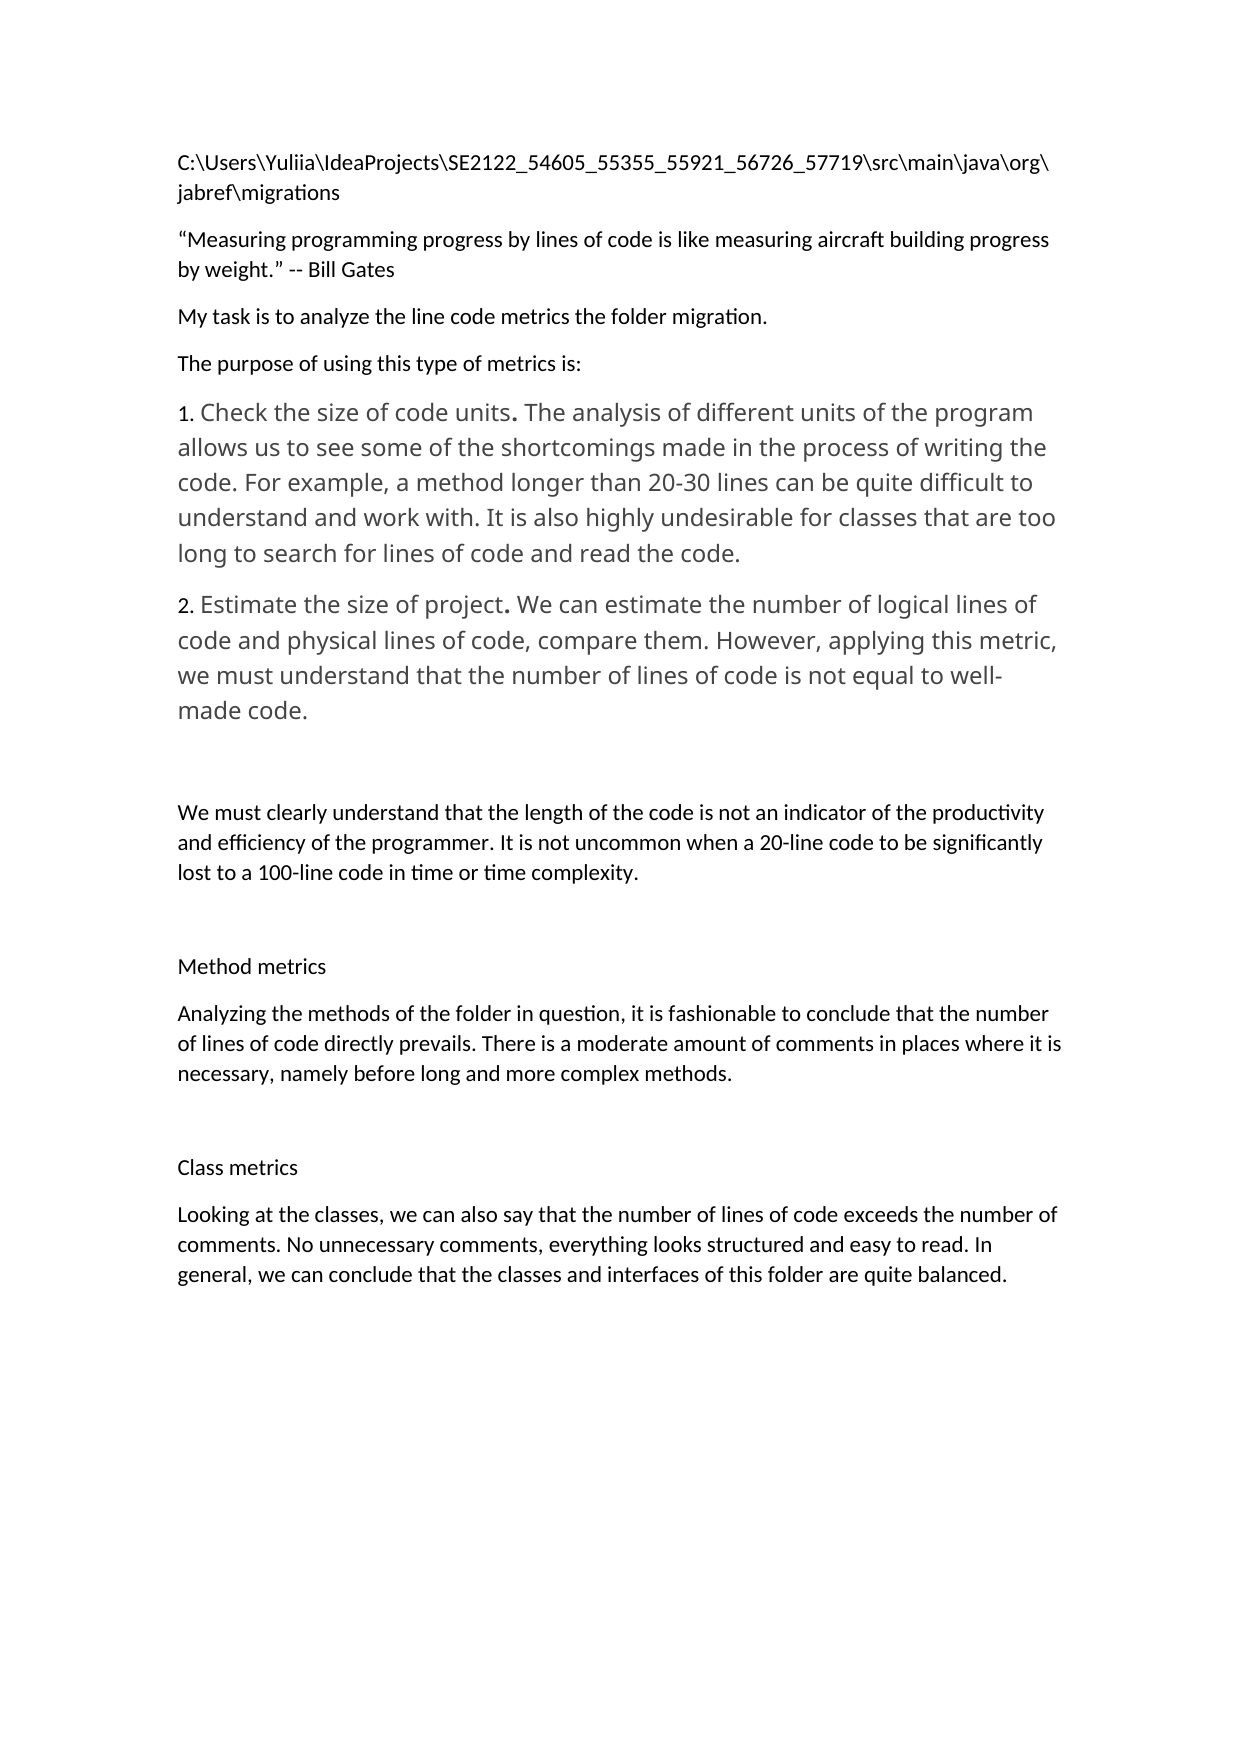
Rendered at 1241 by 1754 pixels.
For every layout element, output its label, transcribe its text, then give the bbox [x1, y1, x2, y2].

text My task is to analyze the line code metrics the folder migration. [177, 302, 1063, 330]
text Method metrics [177, 952, 1063, 980]
text The purpose of using this type of metrics is: [177, 349, 1063, 377]
text “Measuring programming progress by lines of code is like measuring aircraft building progress by weight.” -- Bill Gates [177, 225, 1063, 283]
text Looking at the classes, we can also say that the number of lines of code exceeds the number of comments. No unnecessary comments, everything looks structured and easy to read. In general, we can conclude that the classes and interfaces of this folder are quite balanced. [177, 1200, 1063, 1288]
text Analyzing the methods of the folder in question, it is fashionable to conclude that the number of lines of code directly prevails. There is a moderate amount of comments in places where it is necessary, namely before long and more complex methods. [177, 999, 1063, 1087]
text 2. Estimate the size of project. We can estimate the number of logical lines of code and physical lines of code, compare them. However, applying this metric, we must understand that the number of lines of code is not equal to well-made code. [177, 588, 1063, 726]
text Class metrics [177, 1153, 1063, 1181]
text We must clearly understand that the length of the code is not an indicator of the productivity and efficiency of the programmer. It is not uncommon when a 20-line code to be significantly lost to a 100-line code in time or time complexity. [177, 798, 1063, 886]
text C:\Users\Yuliia\IdeaProjects\SE2122_54605_55355_55921_56726_57719\src\main\java\org\jabref\migrations [177, 148, 1063, 206]
text 1. Check the size of code units. The analysis of different units of the program allows us to see some of the shortcomings made in the process of writing the code. For example, a method longer than 20-30 lines can be quite difficult to understand and work with. It is also highly undesirable for classes that are too long to search for lines of code and read the code. [177, 396, 1063, 569]
